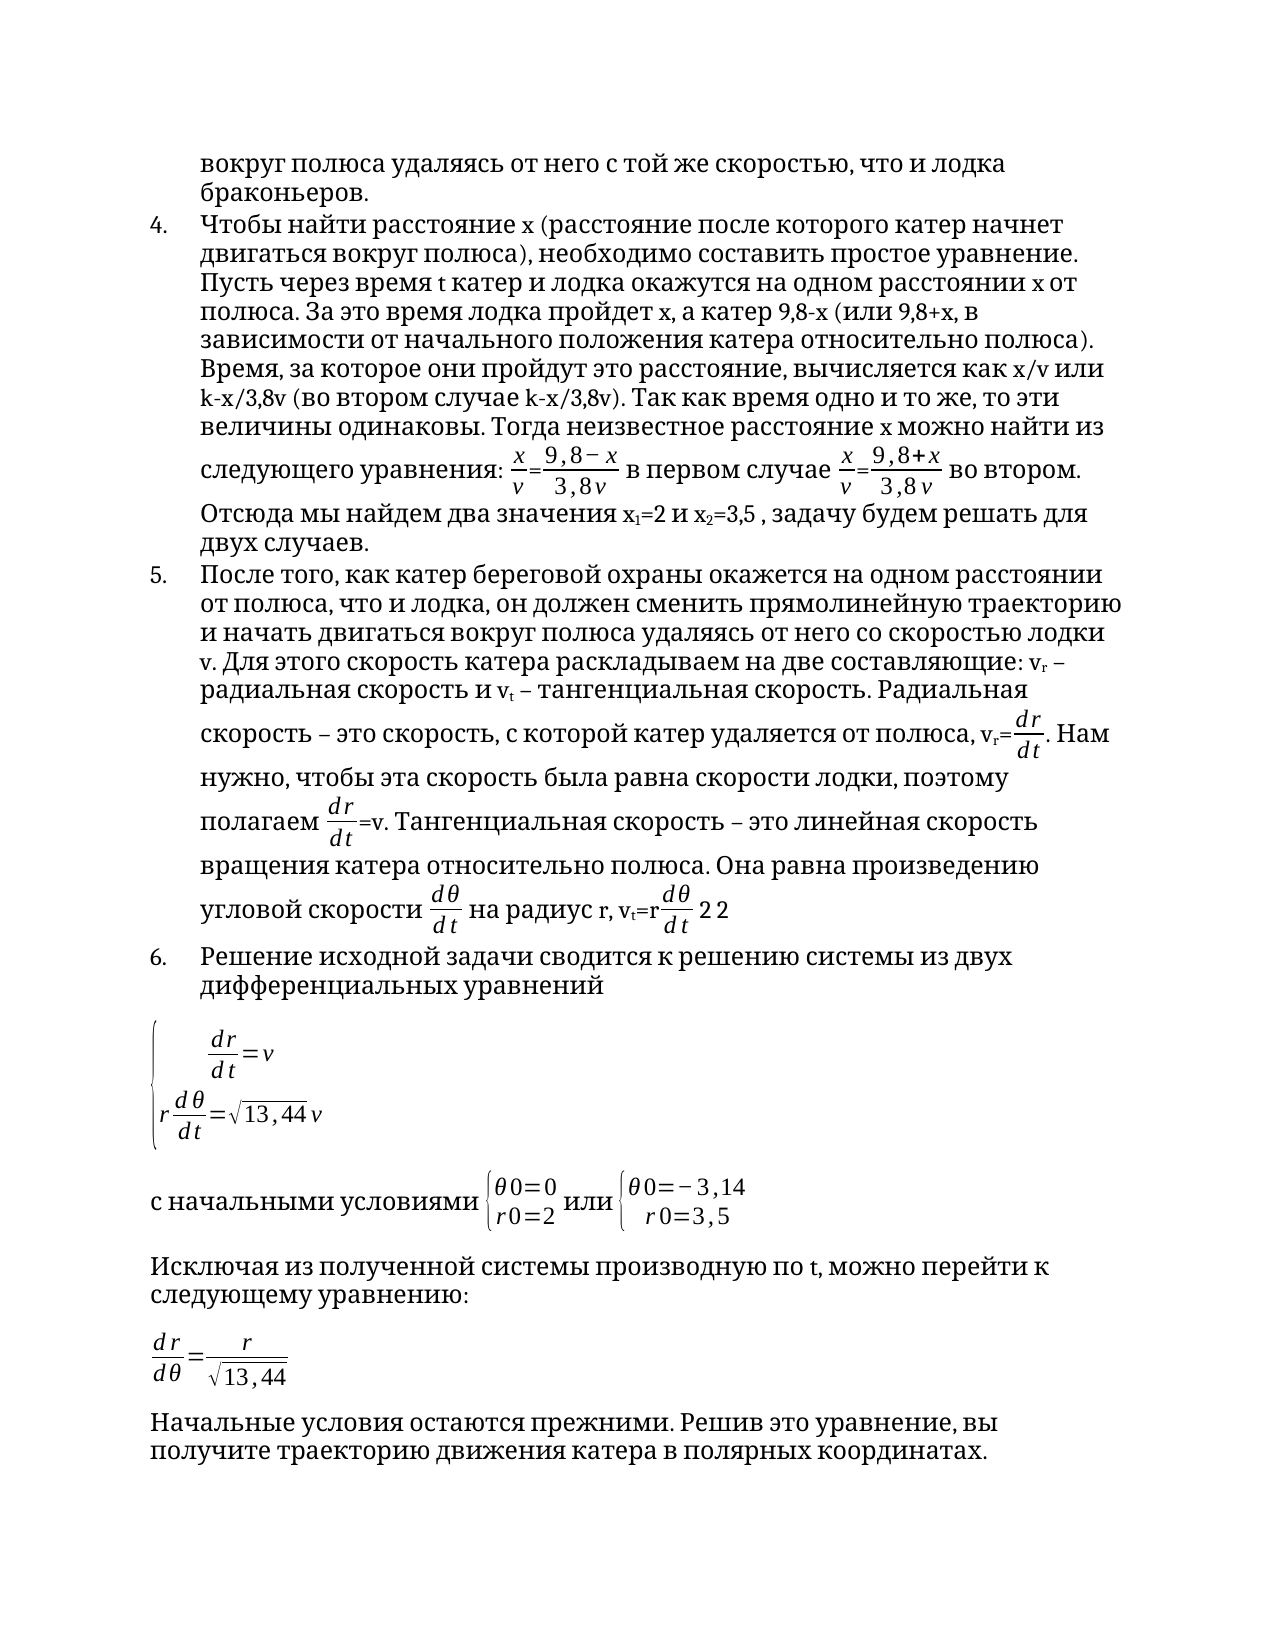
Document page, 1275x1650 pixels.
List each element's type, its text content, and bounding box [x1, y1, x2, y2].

text Начальные условия остаются прежними. Решив это уравнение, вы получите траекторию движения катера в полярных координатах. [150, 1408, 1125, 1466]
list Решение исходной задачи сводится к решению системы из двух дифференциальных уравнений [150, 943, 1125, 1001]
text Исключая из полученной системы производную по t, можно перейти к следующему уравнению: [150, 1252, 1125, 1310]
list Чтобы найти расстояние x (расстояние после которого катер начнет двигаться вокруг полюса), необходимо составить простое уравнение. Пусть через время t катер и лодка окажутся на одном расстоянии x от полюса. За это время лодка пройдет x, а катер 9,8-x (или 9,8+x, в зависимости от начального положения катера относительно полюса). Время, за которое они пройдут это расстояние, вычисляется как x/v или k-x/3,8v (во втором случае k-x/3,8v). Так как время одно и то же, то эти величины одинаковы. Тогда неизвестное расстояние x можно найти из следующего уравнения: = в первом случае = во втором. Отсюда мы найдем два значения x1=2 и x2=3,5 , задачу будем решать для двух случаев. [150, 211, 1125, 558]
text с начальными условиями или [150, 1170, 1125, 1234]
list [150, 150, 1125, 207]
list После того, как катер береговой охраны окажется на одном расстоянии от полюса, что и лодка, он должен сменить прямолинейную траекторию и начать двигаться вокруг полюса удаляясь от него со скоростью лодки v. Для этого скорость катера раскладываем на две составляющие: vr – радиальная скорость и vt – тангенциальная скорость. Радиальная скорость – это скорость, с которой катер удаляется от полюса, vr=. Нам нужно, чтобы эта скорость была равна скорости лодки, поэтому полагаем =v. Тангенциальная скорость – это линейная скорость вращения катера относительно полюса. Она равна произведению угловой скорости на радиус r, vt=r 2 2 [150, 561, 1125, 939]
